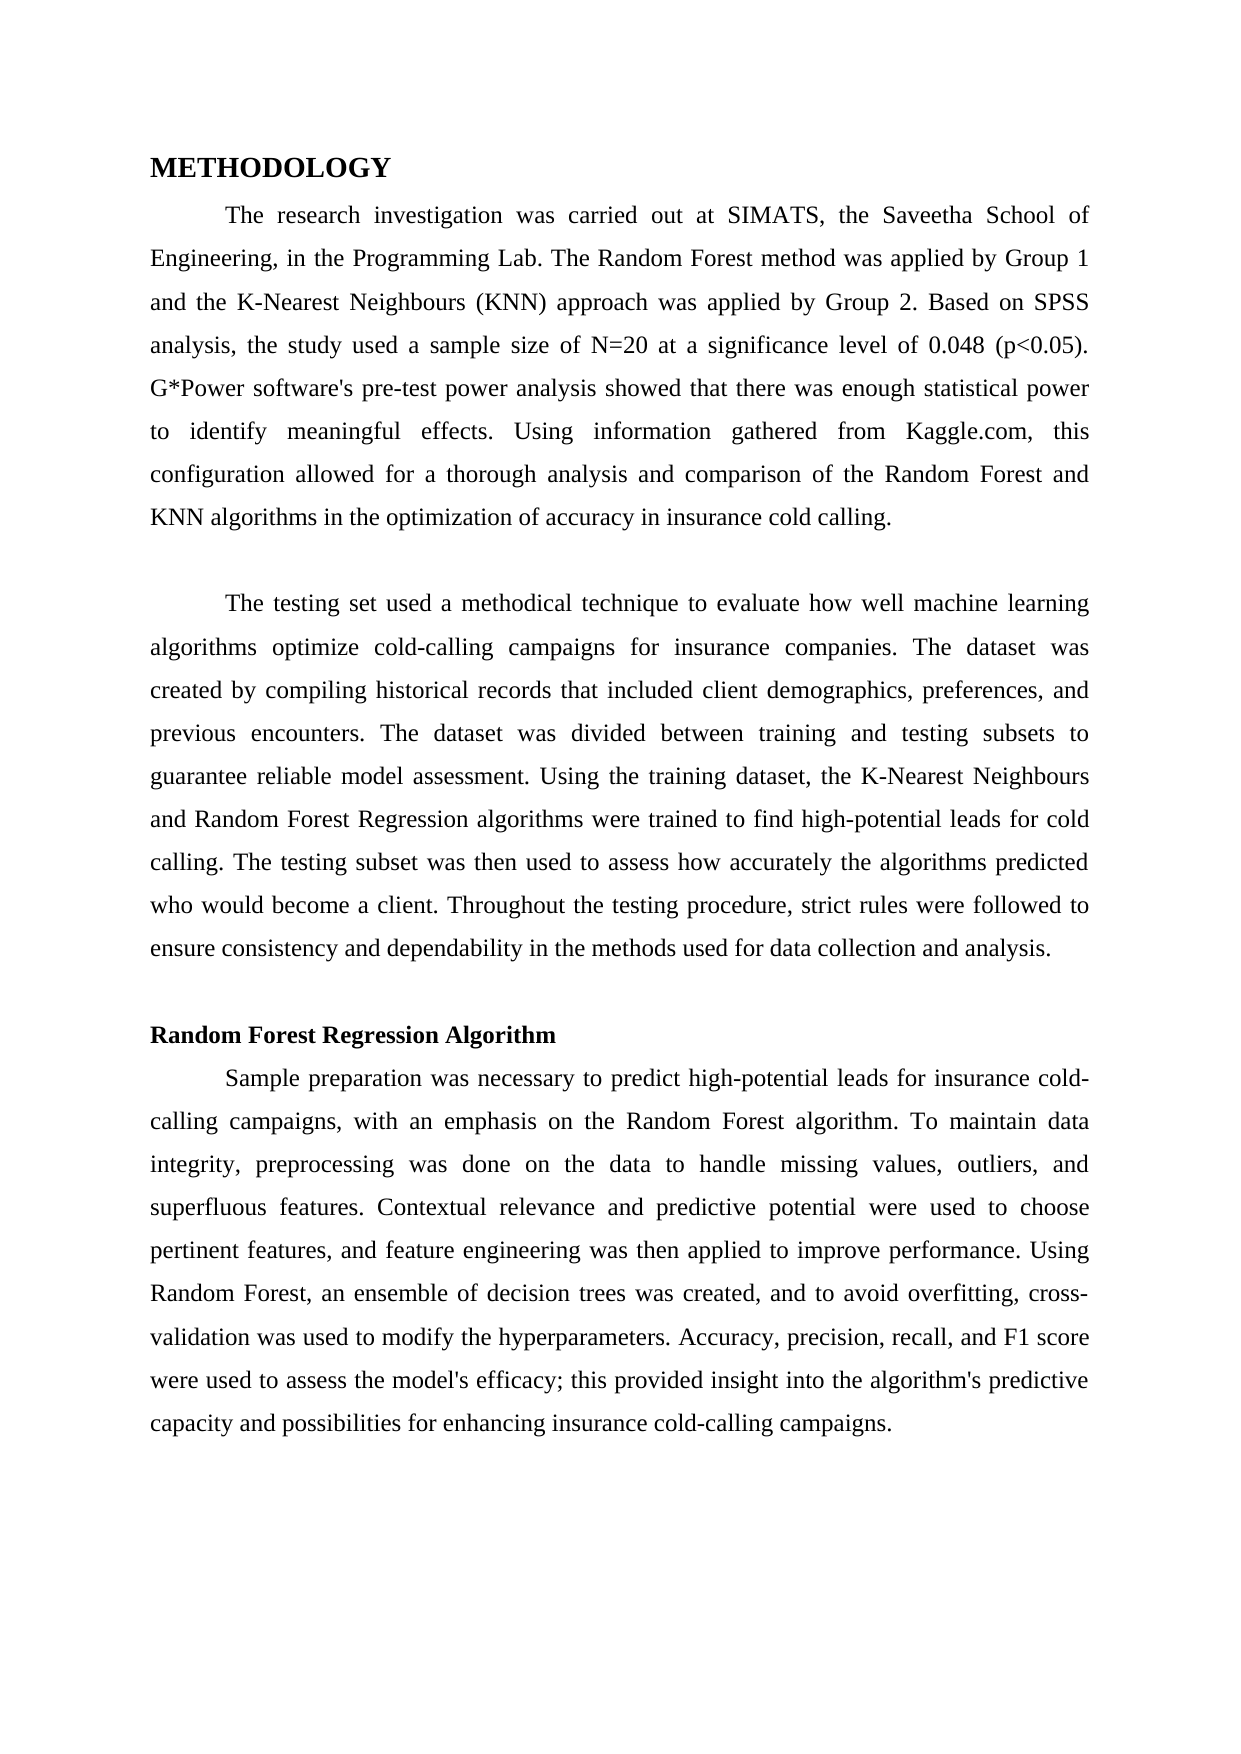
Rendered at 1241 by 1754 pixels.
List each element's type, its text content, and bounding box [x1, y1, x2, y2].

text The research investigation was carried out at SIMATS, the Saveetha School of Engineering, in the Programming Lab. The Random Forest method was applied by Group 1 and the K-Nearest Neighbours (KNN) approach was applied by Group 2. Based on SPSS analysis, the study used a sample size of N=20 at a significance level of 0.048 (p<0.05). G*Power software's pre-test power analysis showed that there was enough statistical power to identify meaningful effects. Using information gathered from Kaggle.com, this configuration allowed for a thorough analysis and comparison of the Random Forest and KNN algorithms in the optimization of accuracy in insurance cold calling. [150, 200, 1090, 531]
text METHODOLOGY [150, 150, 1090, 183]
text The testing set used a methodical technique to evaluate how well machine learning algorithms optimize cold-calling campaigns for insurance companies. The dataset was created by compiling historical records that included client demographics, preferences, and previous encounters. The dataset was divided between training and testing subsets to guarantee reliable model assessment. Using the training dataset, the K-Nearest Neighbours and Random Forest Regression algorithms were trained to find high-potential leads for cold calling. The testing subset was then used to assess how accurately the algorithms predicted who would become a client. Throughout the testing procedure, strict rules were followed to ensure consistency and dependability in the methods used for data collection and analysis. [150, 588, 1090, 962]
text Random Forest Regression Algorithm [150, 1020, 1090, 1048]
text Sample preparation was necessary to predict high-potential leads for insurance cold-calling campaigns, with an emphasis on the Random Forest algorithm. To maintain data integrity, preprocessing was done on the data to handle missing values, outliers, and superfluous features. Contextual relevance and predictive potential were used to choose pertinent features, and feature engineering was then applied to improve performance. Using Random Forest, an ensemble of decision trees was created, and to avoid overfitting, cross-validation was used to modify the hyperparameters. Accuracy, precision, recall, and F1 score were used to assess the model's efficacy; this provided insight into the algorithm's predictive capacity and possibilities for enhancing insurance cold-calling campaigns. [150, 1063, 1090, 1437]
